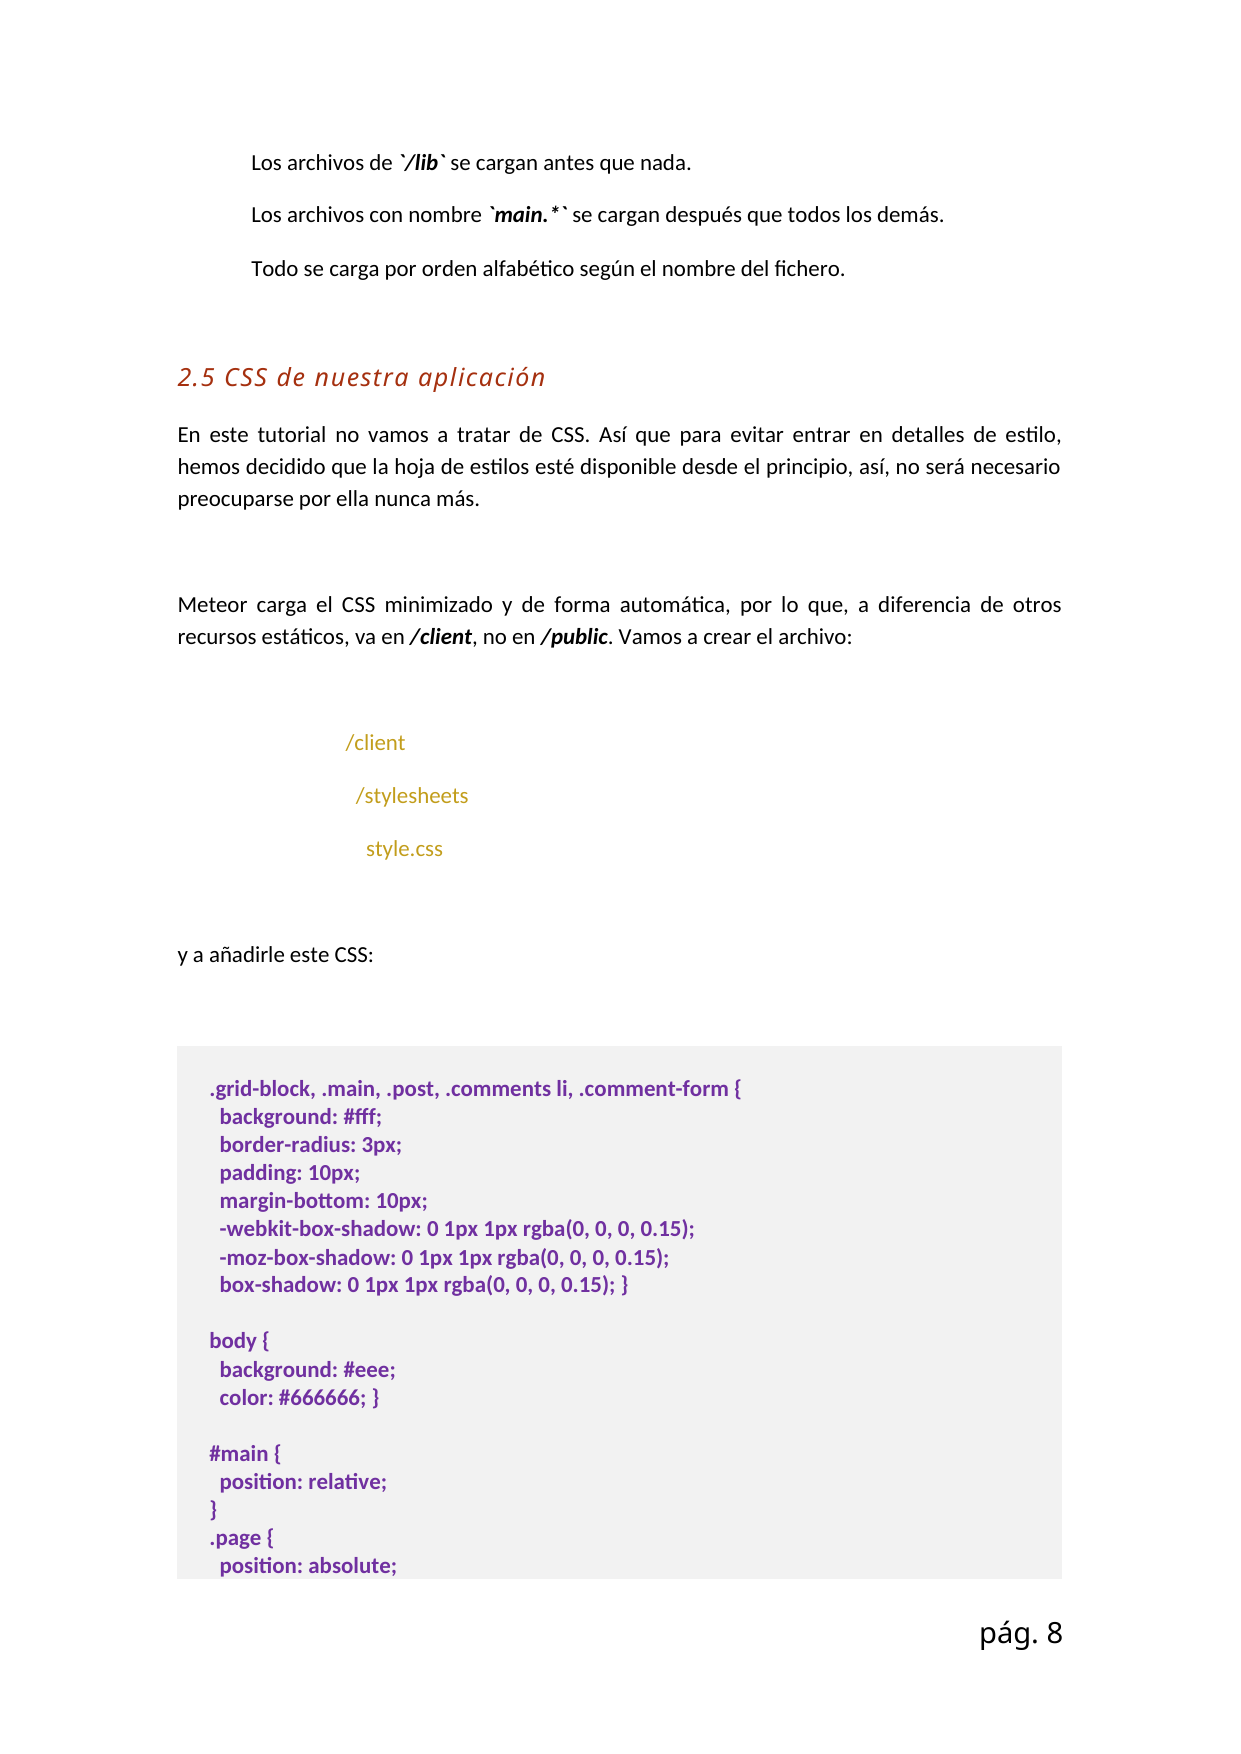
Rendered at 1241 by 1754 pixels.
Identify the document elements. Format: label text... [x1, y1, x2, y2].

text Todo se carga por orden alfabético según el nombre del fichero. [177, 254, 1063, 282]
text Meteor carga el CSS minimizado y de forma automática, por lo que, a diferencia de otros recursos estáticos, va en /client, no en /public. Vamos a crear el archivo: [177, 590, 1063, 650]
text style.css [325, 834, 1063, 862]
text Los archivos de `/lib` se cargan antes que nada. [177, 148, 1063, 176]
text En este tutorial no vamos a tratar de CSS. Así que para evitar entrar en detalles de estilo, hemos decidido que la hoja de estilos esté disponible desde el principio, así, no será necesario preocuparse por ella nunca más. [177, 420, 1063, 512]
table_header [177, 1046, 1062, 1579]
text Los archivos con nombre `main.*` se cargan después que todos los demás. [177, 201, 1063, 229]
subtitle 2.5 CSS de nuestra aplicación [177, 360, 1063, 394]
text /client [325, 728, 1063, 756]
text /stylesheets [325, 781, 1063, 809]
text y a añadirle este CSS: [177, 940, 1063, 968]
